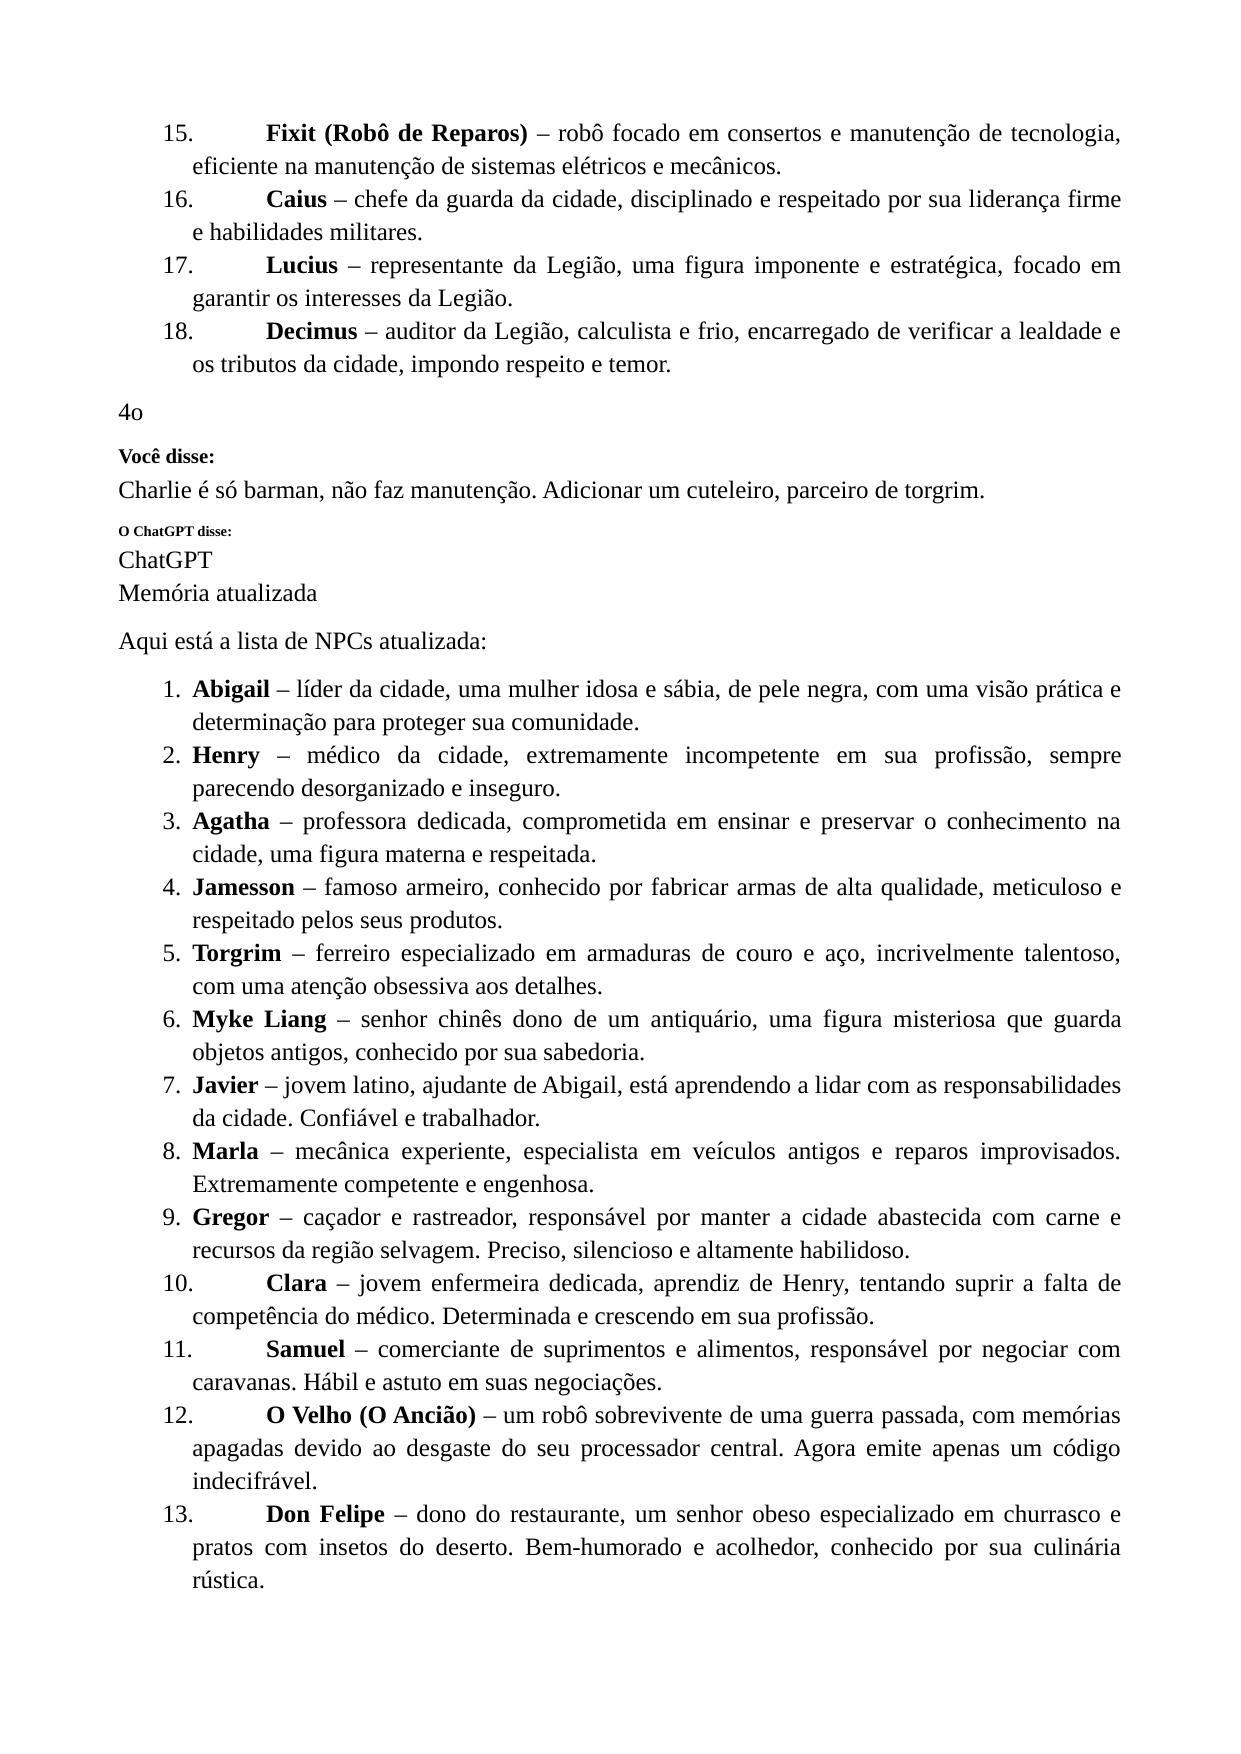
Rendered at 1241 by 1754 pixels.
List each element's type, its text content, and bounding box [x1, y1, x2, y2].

list Caius – chefe da guarda da cidade, disciplinado e respeitado por sua liderança firme e habilidades militares. [162, 184, 1122, 246]
list Jamesson – famoso armeiro, conhecido por fabricar armas de alta qualidade, meticuloso e respeitado pelos seus produtos. [162, 872, 1122, 933]
text 4o [118, 397, 1122, 426]
list Marla – mecânica experiente, especialista em veículos antigos e reparos improvisados. Extremamente competente e engenhosa. [162, 1136, 1122, 1198]
list Myke Liang – senhor chinês dono de um antiquário, uma figura misteriosa que guarda objetos antigos, conhecido por sua sabedoria. [162, 1004, 1122, 1066]
list Samuel – comerciante de suprimentos e alimentos, responsável por negociar com caravanas. Hábil e astuto em suas negociações. [162, 1334, 1122, 1396]
text Aqui está a lista de NPCs atualizada: [118, 626, 1122, 655]
text Charlie é só barman, não faz manutenção. Adicionar um cuteleiro, parceiro de torgrim. [118, 475, 1122, 503]
list Abigail – líder da cidade, uma mulher idosa e sábia, de pele negra, com uma visão prática e determinação para proteger sua comunidade. [162, 674, 1122, 735]
list Lucius – representante da Legião, uma figura imponente e estratégica, focado em garantir os interesses da Legião. [162, 250, 1122, 312]
text Memória atualizada [118, 578, 1122, 607]
list O Velho (O Ancião) – um robô sobrevivente de uma guerra passada, com memórias apagadas devido ao desgaste do seu processador central. Agora emite apenas um código indecifrável. [162, 1400, 1122, 1495]
list Torgrim – ferreiro especializado em armaduras de couro e aço, incrivelmente talentoso, com uma atenção obsessiva aos detalhes. [162, 938, 1122, 999]
subtitle O ChatGPT disse: [118, 522, 1122, 539]
list Agatha – professora dedicada, comprometida em ensinar e preservar o conhecimento na cidade, uma figura materna e respeitada. [162, 806, 1122, 867]
list Clara – jovem enfermeira dedicada, aprendiz de Henry, tentando suprir a falta de competência do médico. Determinada e crescendo em sua profissão. [162, 1268, 1122, 1330]
list Javier – jovem latino, ajudante de Abigail, está aprendendo a lidar com as responsabilidades da cidade. Confiável e trabalhador. [162, 1070, 1122, 1132]
list Gregor – caçador e rastreador, responsável por manter a cidade abastecida com carne e recursos da região selvagem. Preciso, silencioso e altamente habilidoso. [162, 1202, 1122, 1264]
subtitle Você disse: [118, 444, 1122, 468]
list Decimus – auditor da Legião, calculista e frio, encarregado de verificar a lealdade e os tributos da cidade, impondo respeito e temor. [162, 316, 1122, 378]
list Fixit (Robô de Reparos) – robô focado em consertos e manutenção de tecnologia, eficiente na manutenção de sistemas elétricos e mecânicos. [162, 118, 1122, 180]
text ChatGPT [118, 545, 1122, 574]
list Don Felipe – dono do restaurante, um senhor obeso especializado em churrasco e pratos com insetos do deserto. Bem-humorado e acolhedor, conhecido por sua culinária rústica. [162, 1499, 1122, 1594]
list Henry – médico da cidade, extremamente incompetente em sua profissão, sempre parecendo desorganizado e inseguro. [162, 740, 1122, 801]
